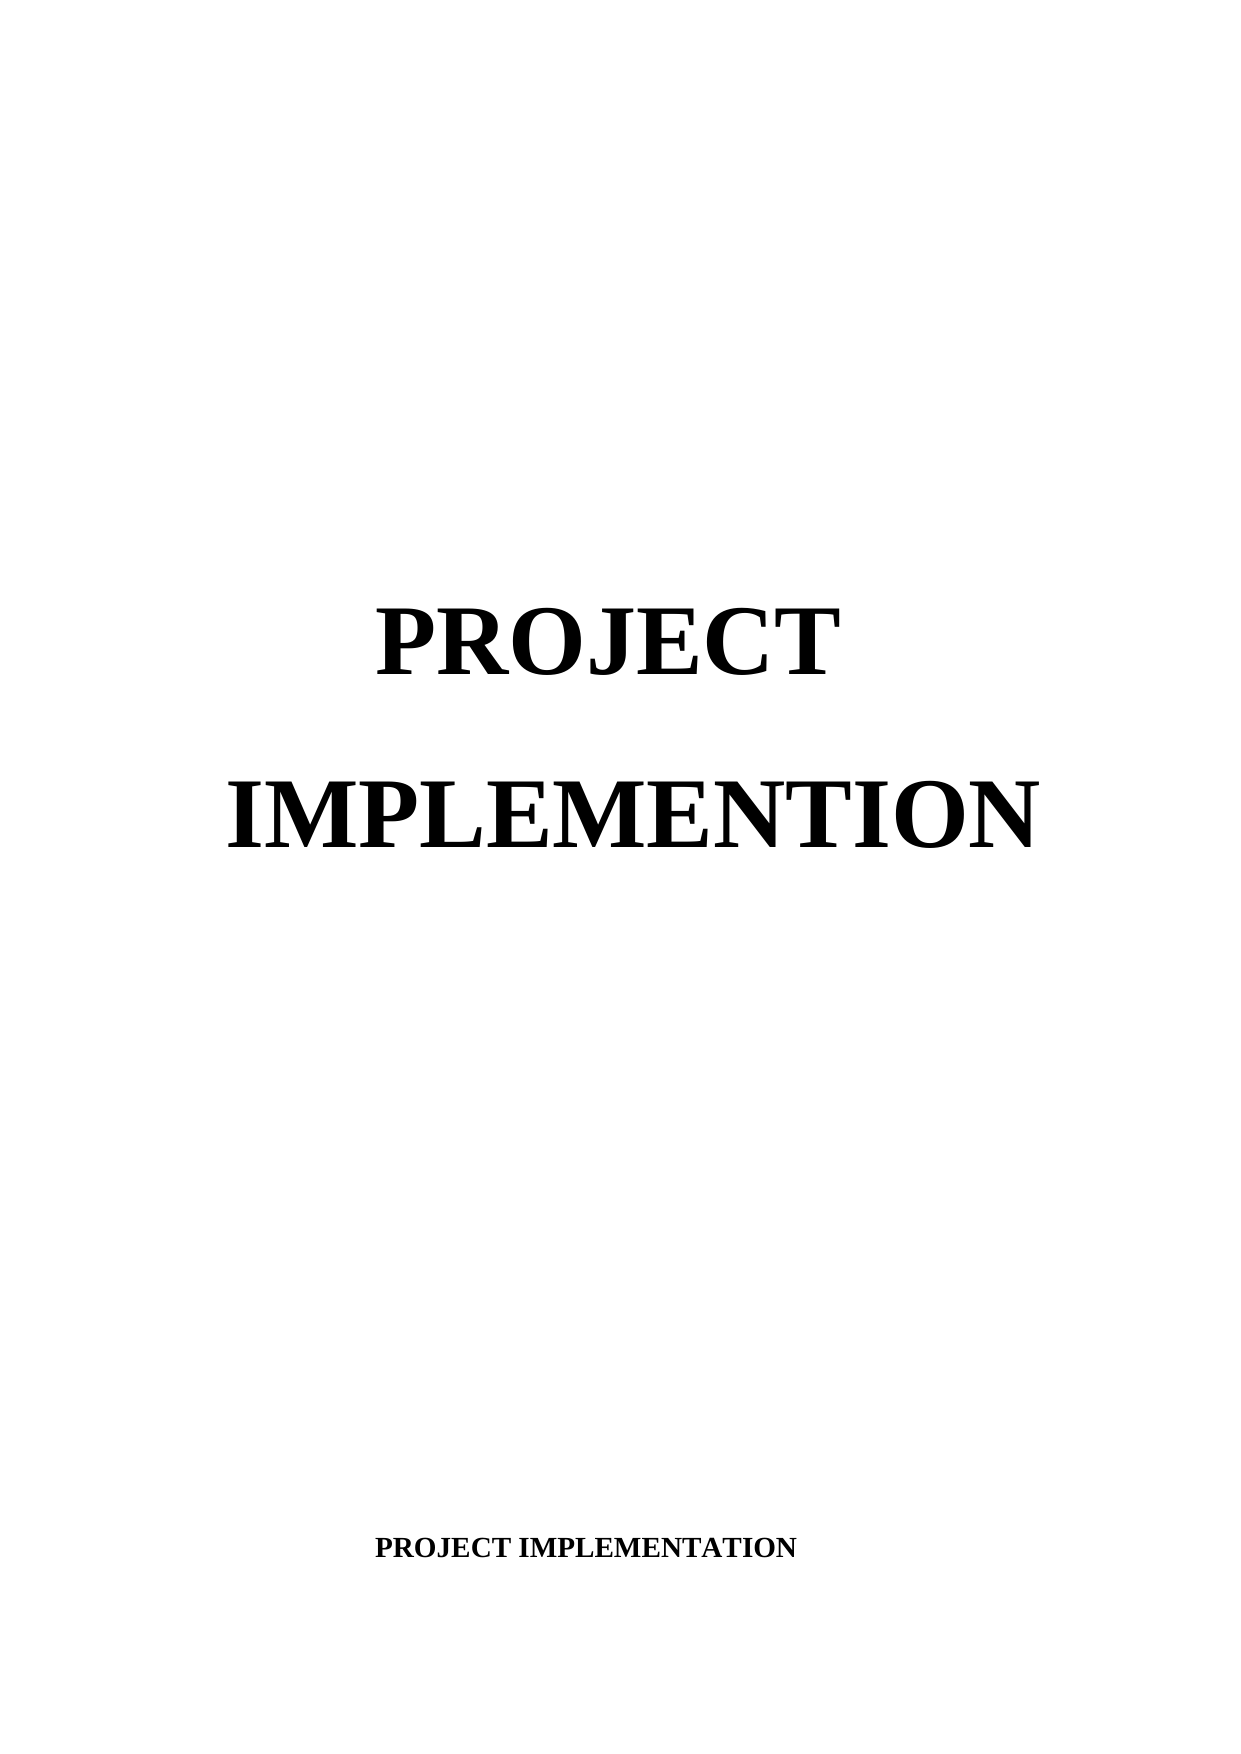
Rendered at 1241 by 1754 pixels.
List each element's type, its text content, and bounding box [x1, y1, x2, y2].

text PROJECT IMPLEMENTION [225, 581, 1090, 869]
text PROJECT IMPLEMENTATION [300, 1530, 1090, 1563]
